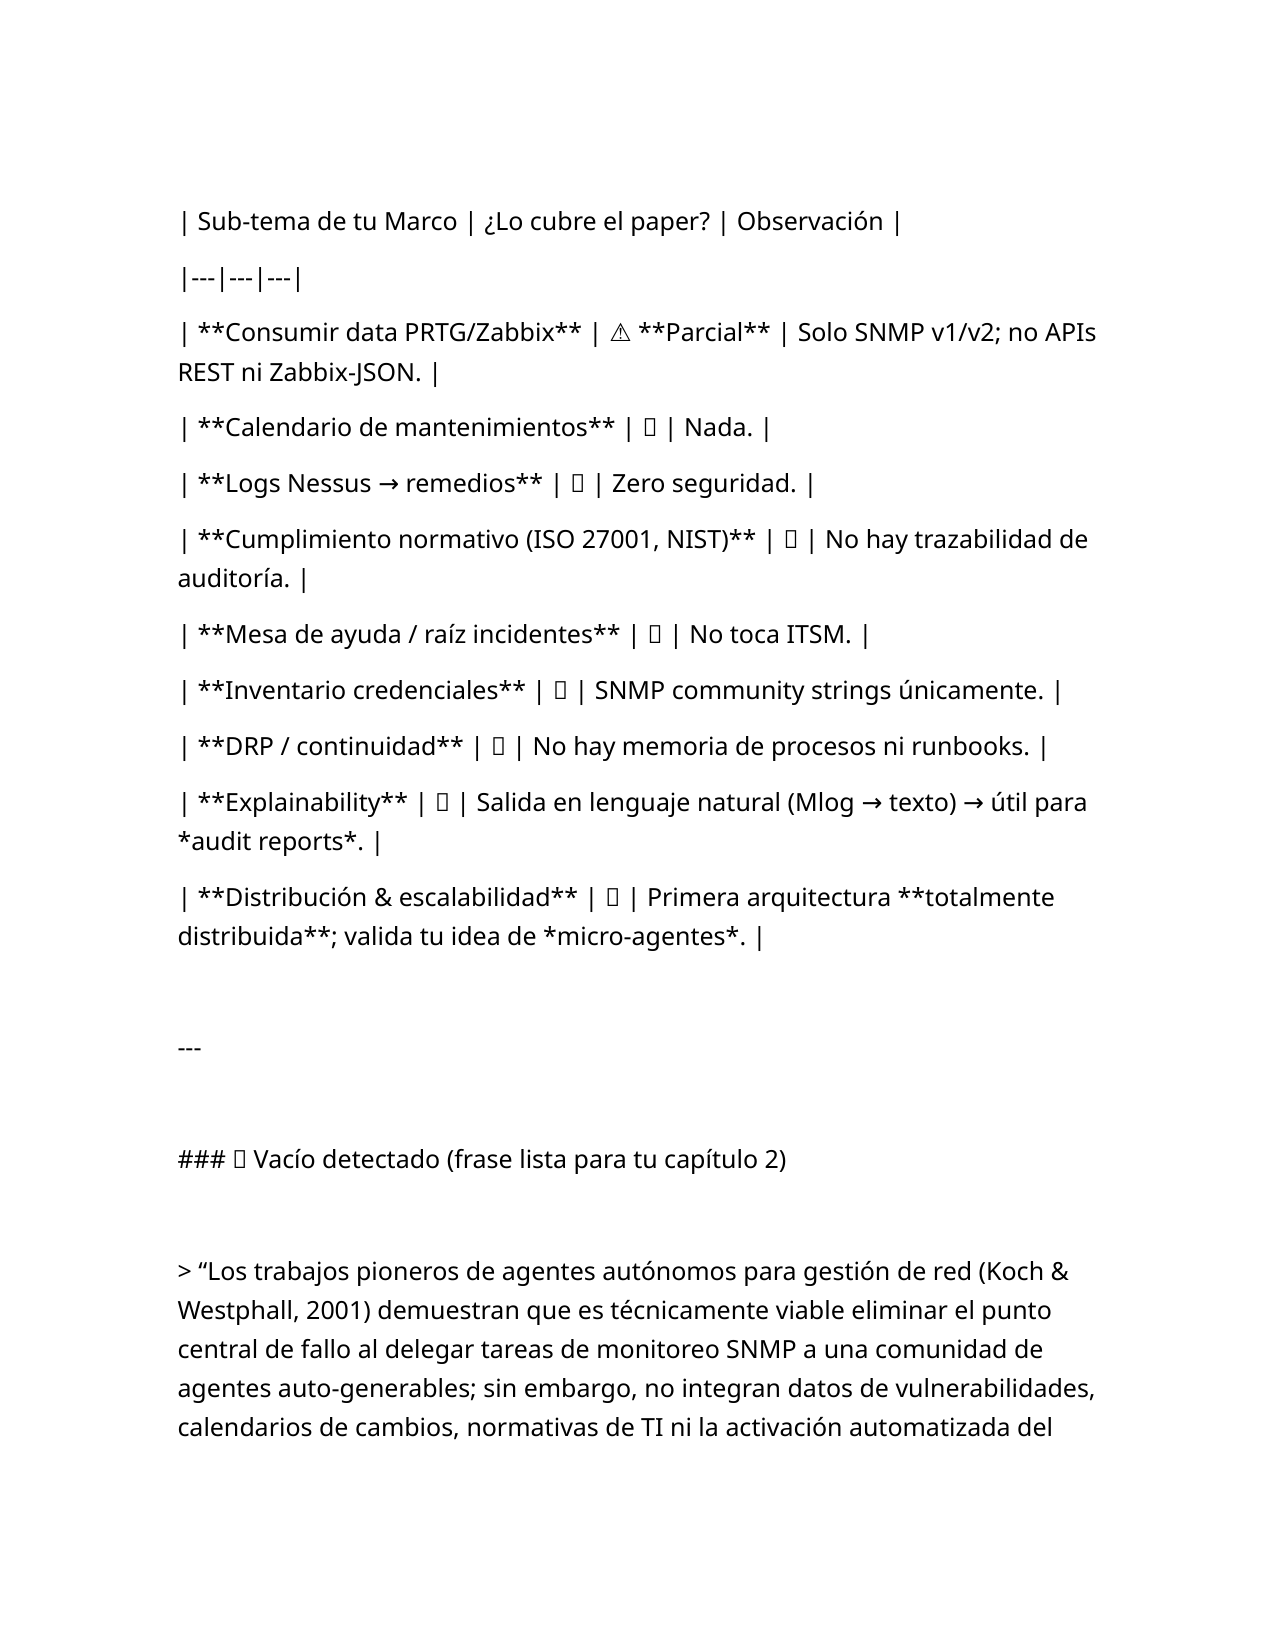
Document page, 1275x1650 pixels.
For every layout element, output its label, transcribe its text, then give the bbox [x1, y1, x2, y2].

text | **Logs Nessus → remedios** | ❌ | Zero seguridad. | [177, 466, 1098, 500]
text | **Inventario credenciales** | ❌ | SNMP community strings únicamente. | [177, 673, 1098, 707]
text | Sub-tema de tu Marco | ¿Lo cubre el paper? | Observación | [177, 203, 1098, 237]
text | **Cumplimiento normativo (ISO 27001, NIST)** | ❌ | No hay trazabilidad de auditoría. | [177, 522, 1098, 595]
text |---|---|---| [177, 259, 1098, 293]
text | **Calendario de mantenimientos** | ❌ | Nada. | [177, 410, 1098, 444]
text --- [177, 1030, 1098, 1064]
text ### 🚪 Vacío detectado (frase lista para tu capítulo 2) [177, 1142, 1098, 1176]
text | **DRP / continuidad** | ❌ | No hay memoria de procesos ni runbooks. | [177, 728, 1098, 762]
text | **Distribución & escalabilidad** | ✅ | Primera arquitectura **totalmente distribuida**; valida tu idea de *micro-agentes*. | [177, 879, 1098, 952]
text | **Consumir data PRTG/Zabbix** | ⚠️ **Parcial** | Solo SNMP v1/v2; no APIs REST ni Zabbix-JSON. | [177, 315, 1098, 388]
text | **Mesa de ayuda / raíz incidentes** | ❌ | No toca ITSM. | [177, 617, 1098, 651]
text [177, 1253, 1098, 1444]
text | **Explainability** | ✅ | Salida en lenguaje natural (Mlog → texto) → útil para *audit reports*. | [177, 784, 1098, 857]
